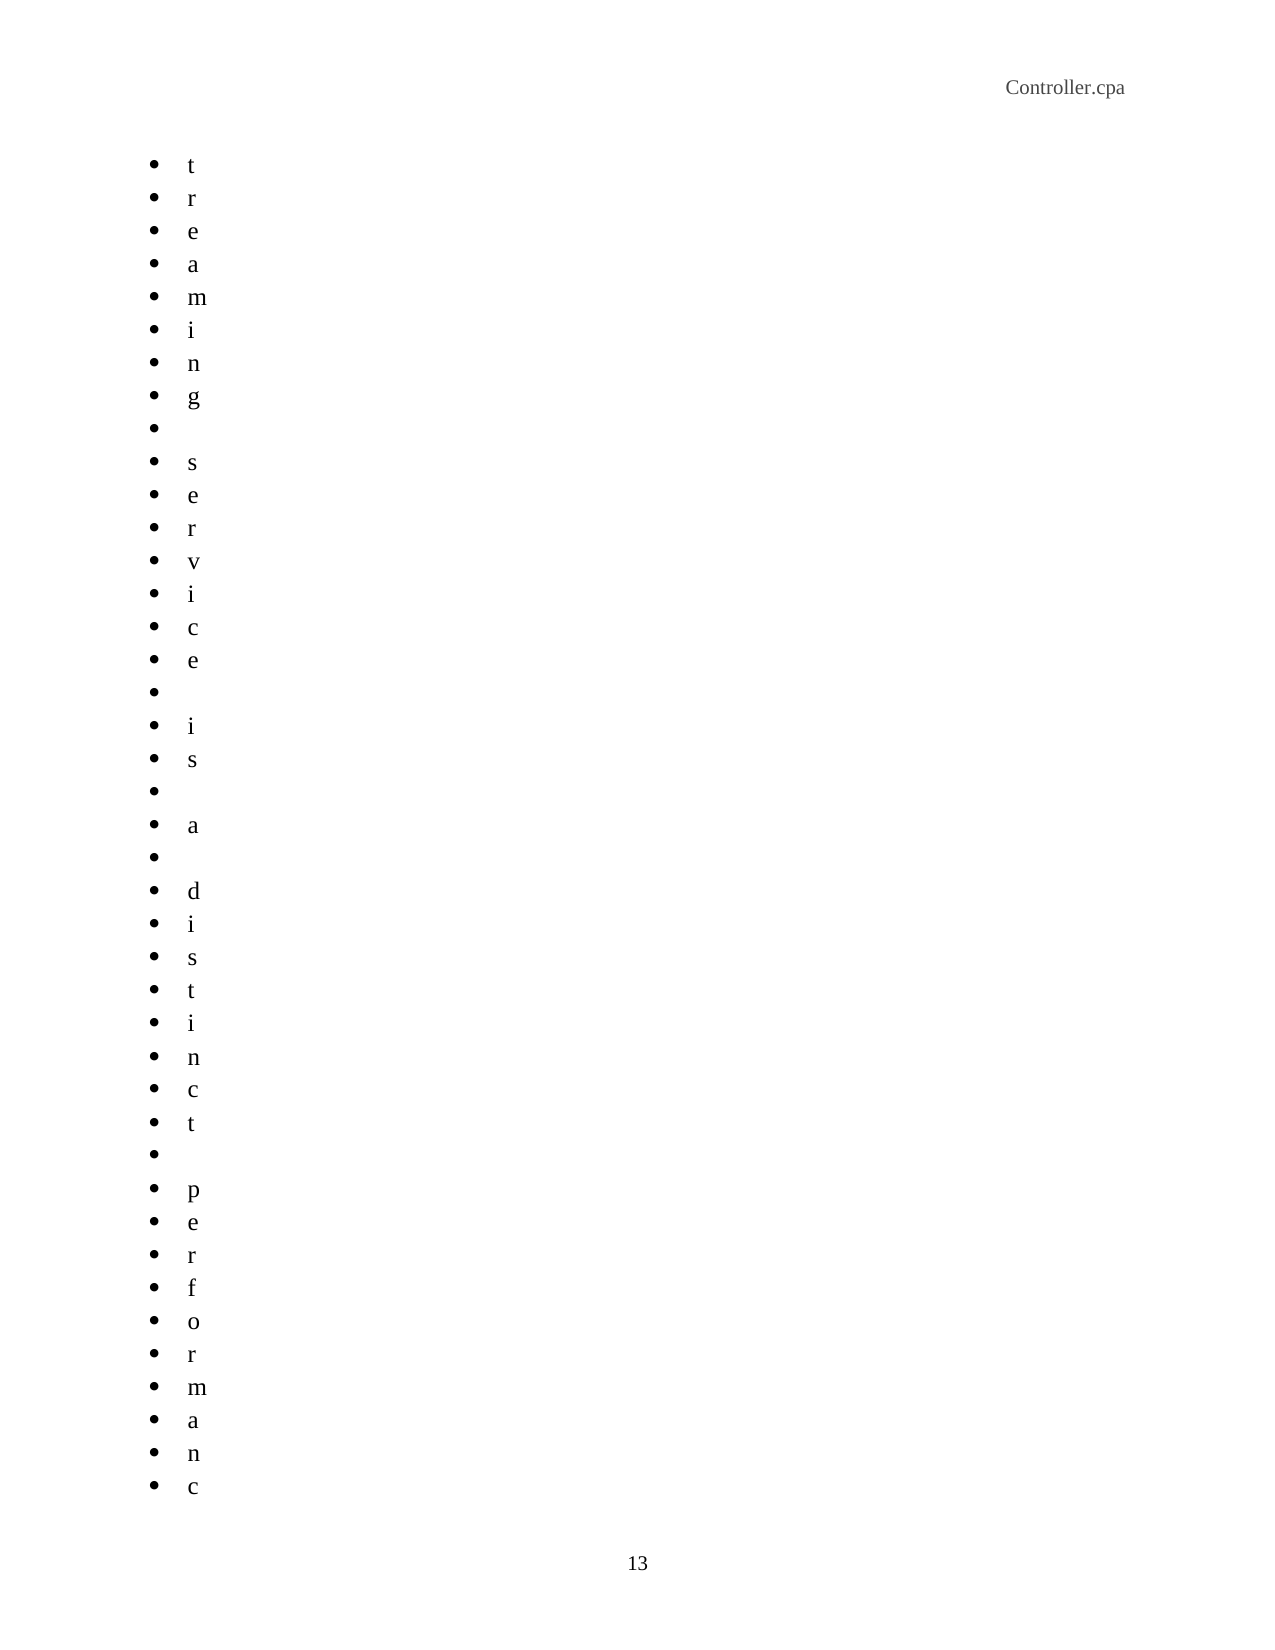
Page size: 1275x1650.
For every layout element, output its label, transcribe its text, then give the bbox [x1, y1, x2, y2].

list o [150, 1306, 1125, 1334]
list s [150, 447, 1125, 476]
list v [150, 546, 1125, 575]
list i [150, 315, 1125, 344]
list a [150, 810, 1125, 839]
list c [150, 1074, 1125, 1103]
list i [150, 909, 1125, 938]
list f [150, 1273, 1125, 1301]
list r [150, 1339, 1125, 1367]
list a [150, 249, 1125, 278]
list e [150, 645, 1125, 674]
list n [150, 1438, 1125, 1467]
list t [150, 1108, 1125, 1136]
list n [150, 348, 1125, 377]
list s [150, 744, 1125, 773]
list i [150, 711, 1125, 740]
list r [150, 513, 1125, 542]
list r [150, 1240, 1125, 1268]
list a [150, 1405, 1125, 1433]
list c [150, 1471, 1125, 1499]
list e [150, 480, 1125, 509]
list c [150, 612, 1125, 641]
list i [150, 1008, 1125, 1037]
list s [150, 942, 1125, 971]
list n [150, 1042, 1125, 1070]
list p [150, 1174, 1125, 1202]
list i [150, 579, 1125, 608]
list m [150, 282, 1125, 311]
list t [150, 976, 1125, 1004]
list d [150, 876, 1125, 905]
list t [150, 150, 1125, 179]
list e [150, 216, 1125, 245]
list r [150, 183, 1125, 212]
list g [150, 381, 1125, 410]
list m [150, 1372, 1125, 1401]
list e [150, 1207, 1125, 1235]
